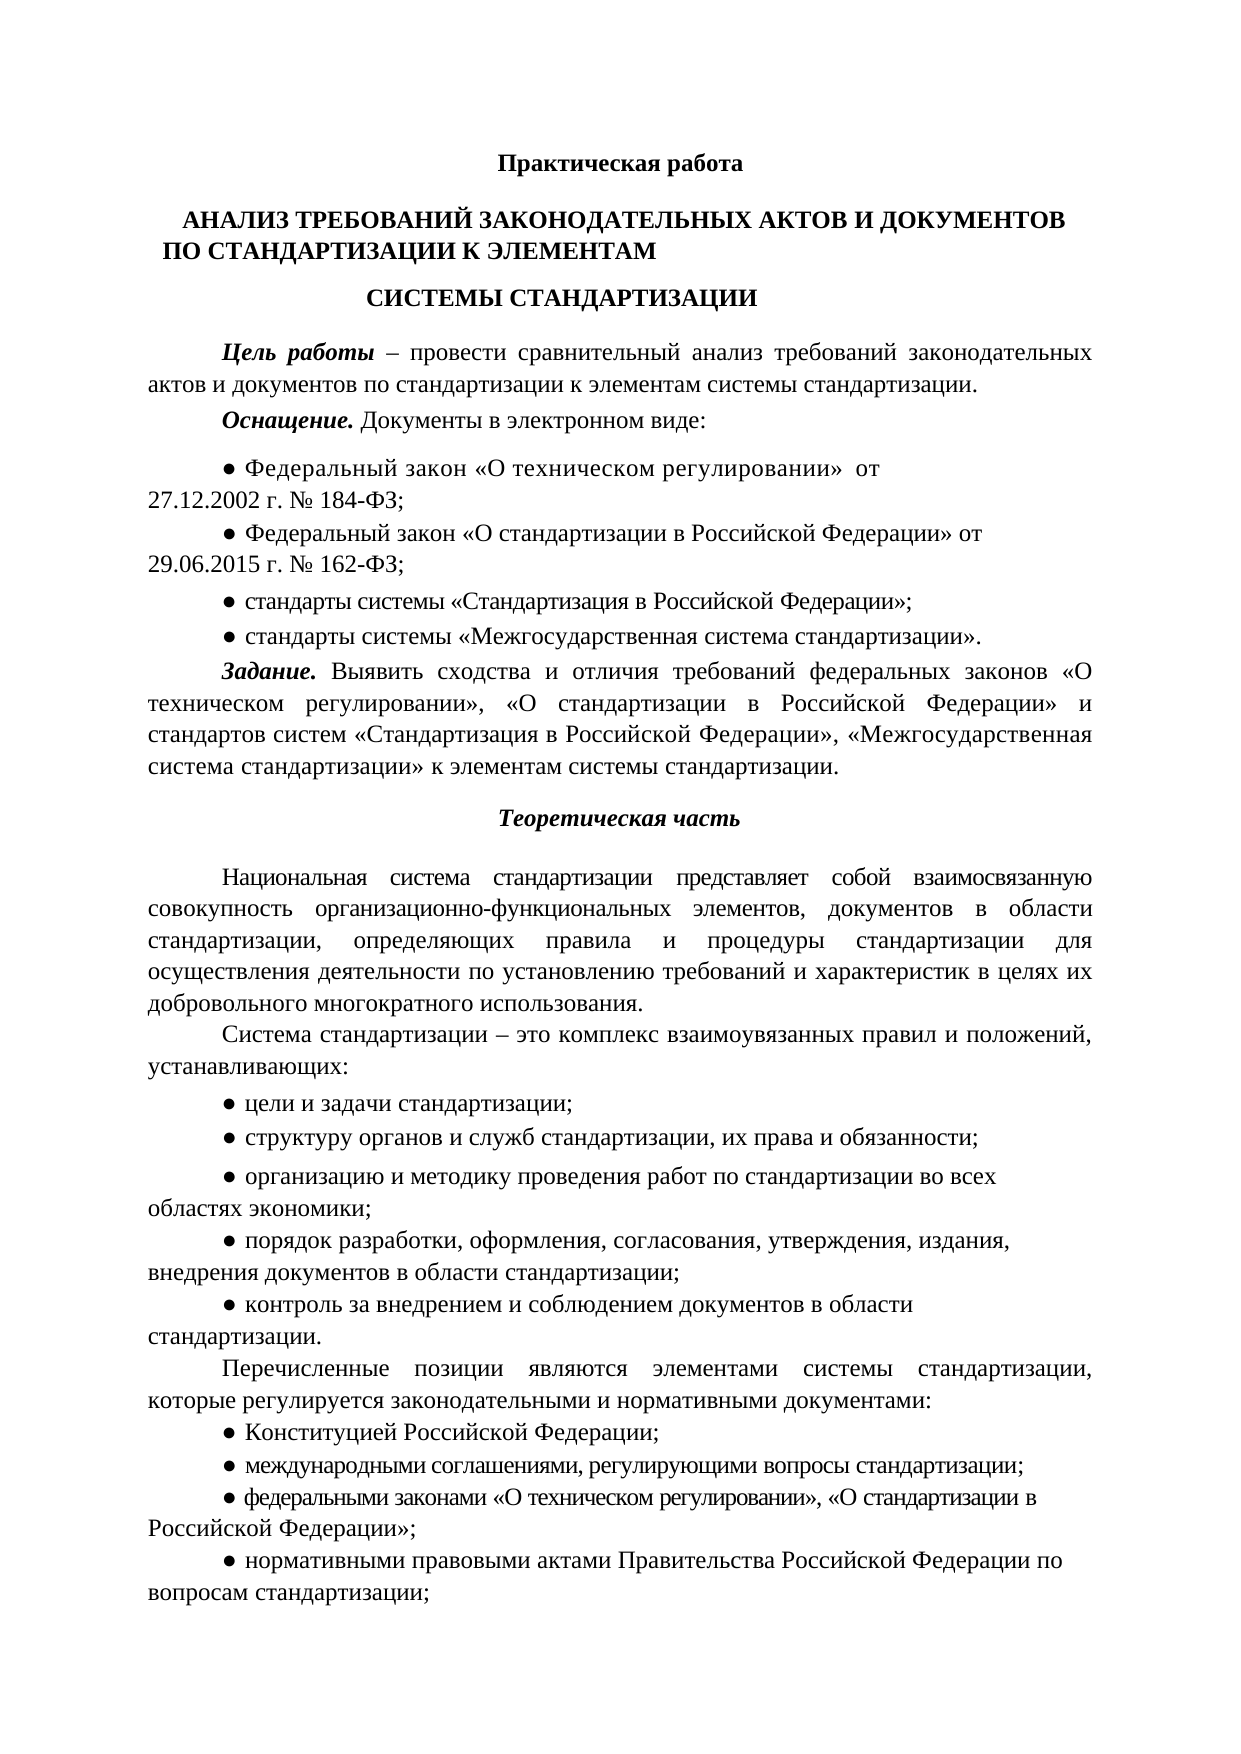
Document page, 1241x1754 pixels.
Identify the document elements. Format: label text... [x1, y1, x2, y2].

list стандарты системы «Стандартизация в Российской Федерации»; [221, 581, 1119, 617]
list стандарты системы «Межгосударственная система стандартизации». [148, 621, 1093, 649]
list Федеральный закон «О стандартизации в Российской Федерации» от 29.06.2015 г. № 162-ФЗ; [148, 518, 1093, 578]
text АНАЛИЗ ТРЕБОВАНИЙ ЗАКОНОДАТЕЛЬНЫХ АКТОВ И ДОКУМЕНТОВ ПО СТАНДАРТИЗАЦИИ К ЭЛЕМЕНТАМ [162, 205, 1079, 264]
text Перечисленные позиции являются элементами системы стандартизации, которые регулируется законодательными и нормативными документами: [148, 1353, 1093, 1413]
text Цель работы – провести сравнительный анализ требований законодательных актов и документов по стандартизации к элементам системы стандартизации. [148, 337, 1093, 397]
subtitle Практическая работа [125, 148, 1115, 176]
text Задание. Выявить сходства и отличия требований федеральных законов «О техническом регулировании», «О стандартизации в Российской Федерации» и стандартов систем «Стандартизация в Российской Федерации», «Межгосударственная система стандартизации» к элементам системы стандартизации. [148, 656, 1093, 780]
list нормативными правовыми актами Правительства Российской Федерации по вопросам стандартизации; [148, 1546, 1093, 1606]
text Оснащение. Документы в электронном виде: [222, 400, 1119, 436]
text Национальная система стандартизации представляет собой взаимосвязанную совокупность организационно-функциональных элементов, документов в области стандартизации, определяющих правила и процедуры стандартизации для осуществления деятельности по установлению требований и характеристик в целях их добровольного многократного использования. [148, 862, 1093, 1017]
text Система стандартизации – это комплекс взаимоувязанных правил и положений, устанавливающих: [148, 1019, 1093, 1080]
list цели и задачи стандартизации; [221, 1082, 1119, 1118]
list контроль за внедрением и соблюдением документов в области стандартизации. [148, 1289, 1093, 1350]
list организацию и методику проведения работ по стандартизации во всех областях экономики; [148, 1161, 1093, 1222]
list структуру органов и служб стандартизации, их права и обязанности; [148, 1122, 1093, 1151]
list Федеральный закон «О техническом регулировании» от [221, 453, 1119, 481]
list порядок разработки, оформления, согласования, утверждения, издания, внедрения документов в области стандартизации; [148, 1225, 1093, 1286]
subtitle СИСТЕМЫ СТАНДАРТИЗАЦИИ [366, 283, 1119, 312]
list международными соглашениями, регулирующими вопросы стандартизации; [148, 1450, 1093, 1478]
list Конституцией Российской Федерации; [221, 1417, 1119, 1445]
text 27.12.2002 г. № 184-ФЗ; [148, 485, 1119, 514]
list федеральными законами «О техническом регулировании», «О стандартизации в Российской Федерации»; [148, 1482, 1094, 1542]
text Теоретическая часть [125, 803, 1115, 832]
